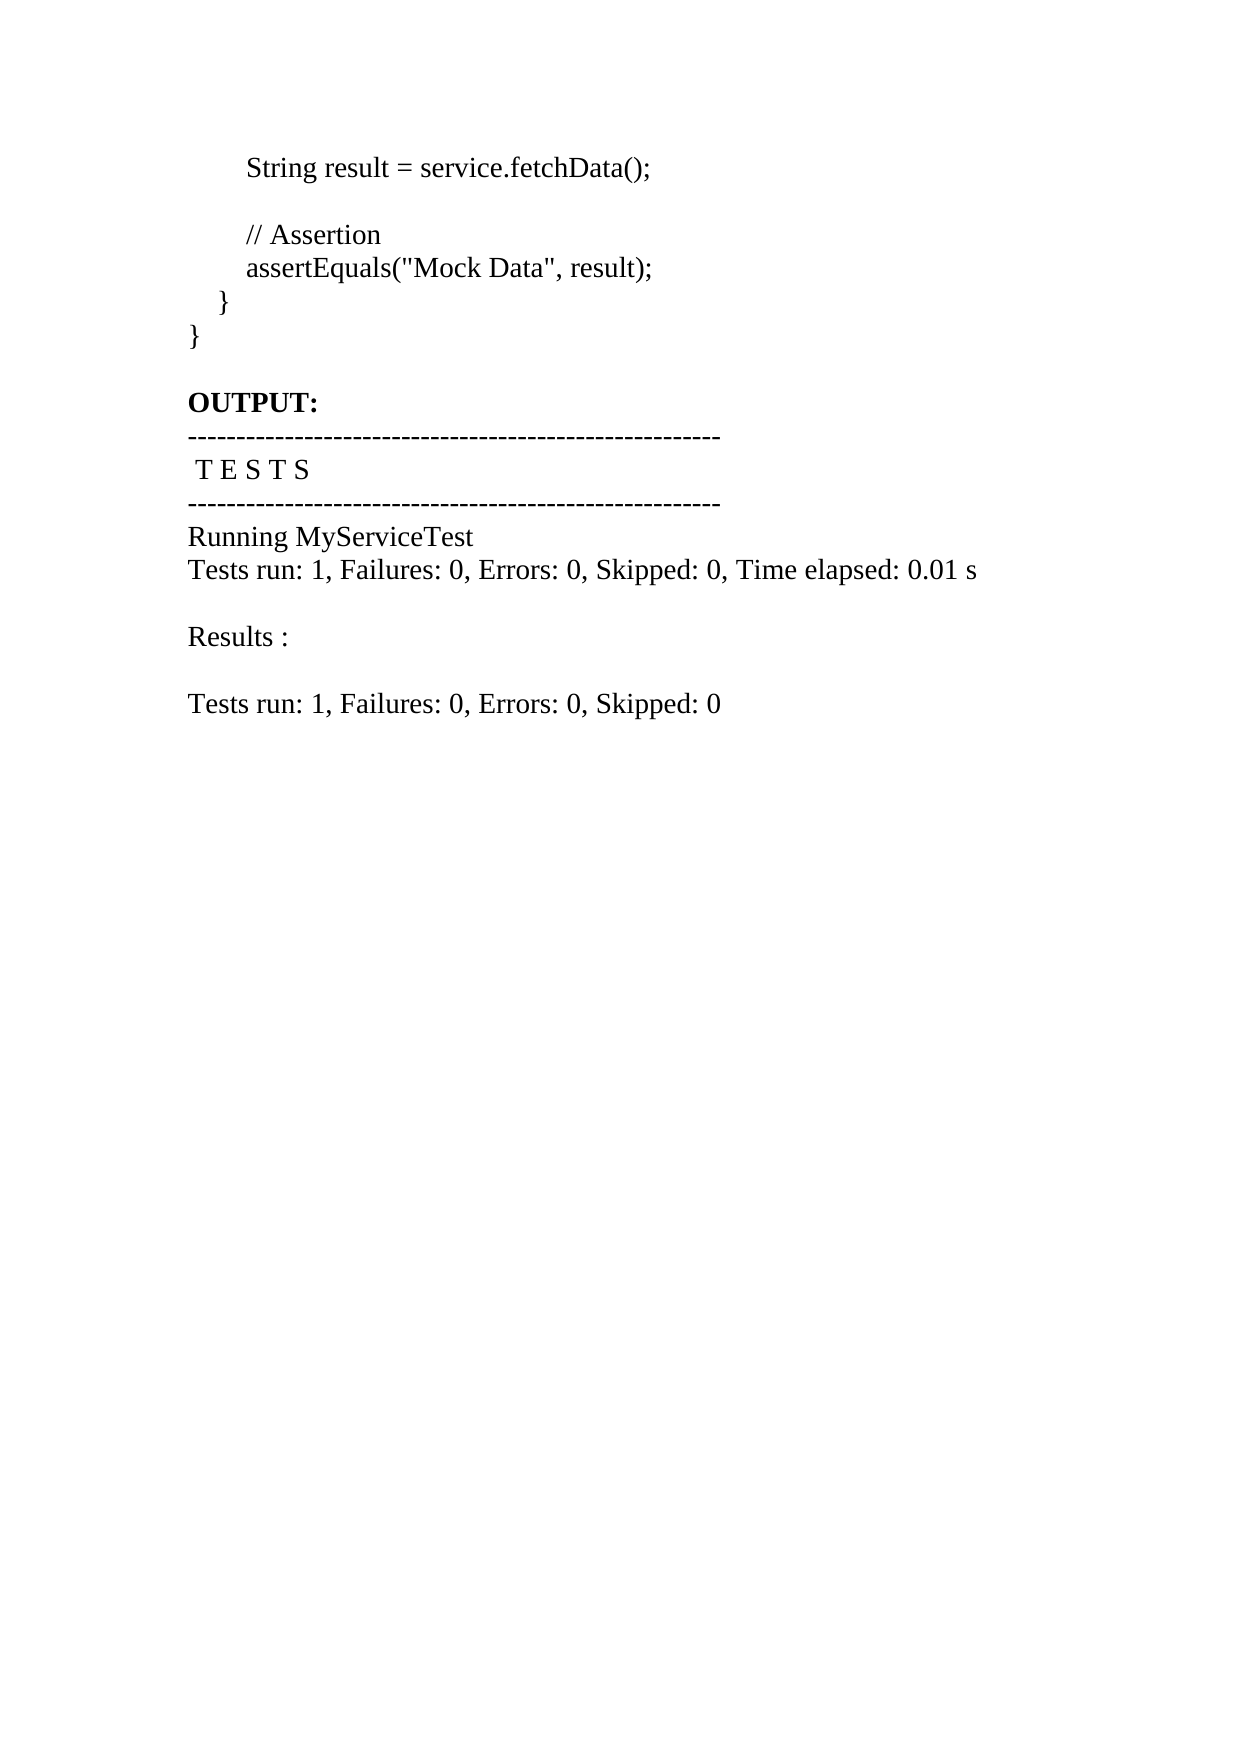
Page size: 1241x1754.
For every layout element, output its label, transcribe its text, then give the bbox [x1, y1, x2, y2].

text Tests run: 1, Failures: 0, Errors: 0, Skipped: 0, Time elapsed: 0.01 s [187, 552, 1053, 586]
text Results : [187, 619, 1053, 653]
text } [187, 318, 1053, 351]
text Running MyServiceTest [187, 519, 1053, 552]
text String result = service.fetchData(); [187, 150, 1053, 183]
text assertEquals("Mock Data", result); [187, 251, 1053, 284]
text OUTPUT: [187, 385, 1053, 418]
text ------------------------------------------------------- [187, 485, 1053, 519]
text ------------------------------------------------------- [187, 418, 1053, 452]
text // Assertion [187, 217, 1053, 251]
text Tests run: 1, Failures: 0, Errors: 0, Skipped: 0 [187, 687, 1053, 720]
text T E S T S [187, 452, 1053, 485]
text } [187, 284, 1053, 318]
